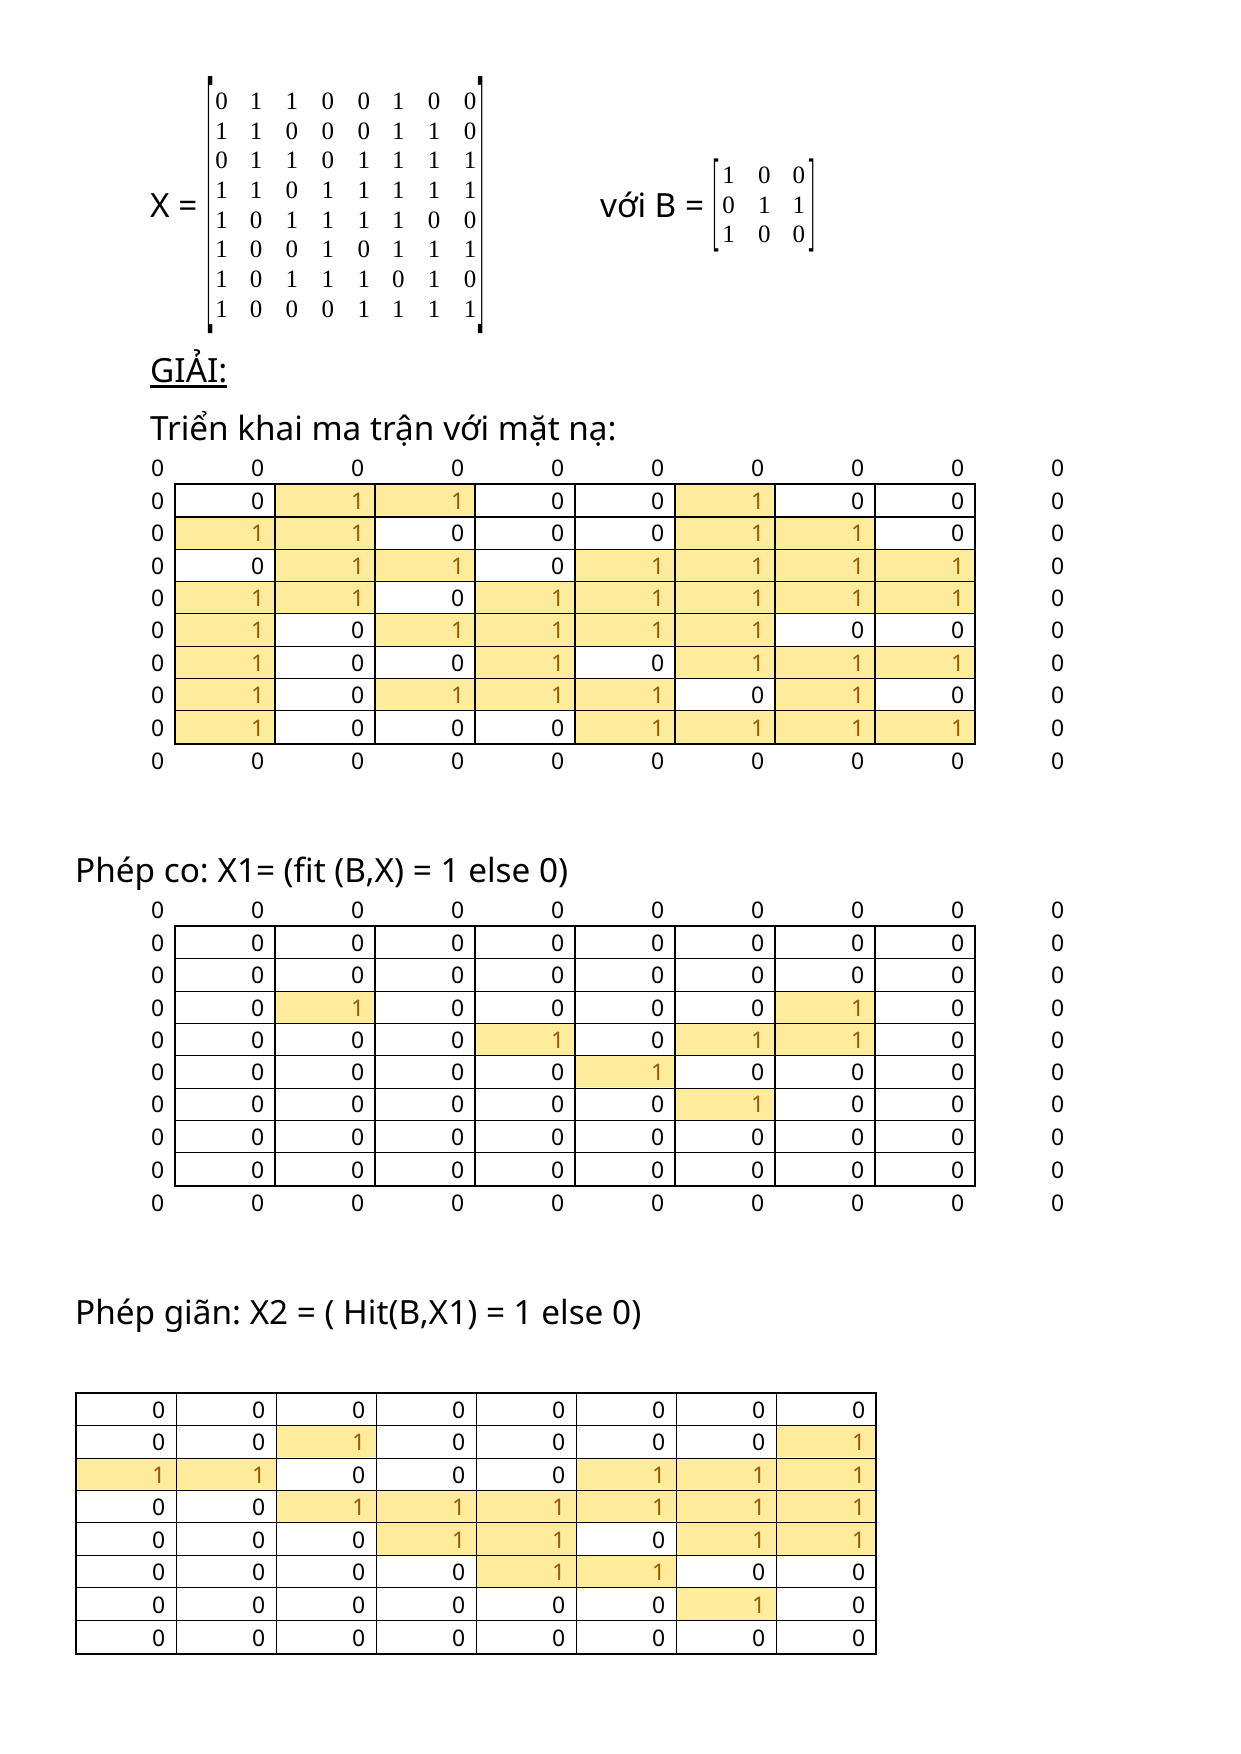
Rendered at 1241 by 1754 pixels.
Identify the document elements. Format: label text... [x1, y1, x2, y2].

table_cell 1 [676, 1024, 774, 1055]
table_cell 0 [276, 711, 374, 743]
table_header 0 [275, 450, 375, 483]
table_cell 0 [876, 679, 974, 710]
table_cell 0 [577, 1588, 676, 1620]
table_cell 0 [177, 1523, 276, 1555]
table_cell 0 [176, 485, 274, 516]
table_cell 0 [75, 678, 174, 710]
table_cell 0 [175, 1187, 275, 1218]
table_cell 0 [576, 647, 674, 678]
table_cell 0 [976, 1088, 1075, 1120]
table_cell 0 [876, 1024, 974, 1055]
table_cell 0 [377, 1621, 476, 1653]
table_header 0 [175, 892, 275, 925]
table_cell 1 [677, 1588, 776, 1620]
table_cell 0 [876, 992, 974, 1023]
table_cell 1 [277, 1491, 376, 1522]
table_cell 0 [75, 613, 174, 646]
table_cell 1 [876, 647, 974, 678]
table_cell 0 [476, 1056, 574, 1087]
table_cell 0 [377, 1556, 476, 1587]
table_cell 1 [276, 485, 374, 516]
table_cell 1 [377, 1523, 476, 1555]
table_cell 0 [576, 1024, 674, 1055]
table_header 0 [677, 1394, 776, 1425]
table_cell 0 [275, 745, 375, 776]
table_cell 0 [876, 927, 974, 958]
table_cell 0 [577, 1621, 676, 1653]
table_cell 1 [276, 518, 374, 549]
table_header 0 [475, 450, 575, 483]
table_header 0 [875, 892, 975, 925]
table_cell 1 [176, 711, 274, 743]
table_cell 0 [976, 925, 1075, 958]
table_cell 1 [176, 647, 274, 678]
table_cell 0 [376, 711, 474, 743]
table_cell 0 [676, 1121, 774, 1152]
table_cell 1 [776, 992, 874, 1023]
table_cell 1 [576, 679, 674, 710]
table_cell 0 [376, 1121, 474, 1152]
table_cell 0 [675, 1187, 775, 1218]
table_cell 0 [676, 1153, 774, 1185]
table_header 0 [975, 450, 1075, 483]
table_cell 0 [777, 1588, 875, 1620]
table_cell 0 [376, 518, 474, 549]
table_cell 0 [976, 613, 1075, 646]
table_cell 0 [976, 549, 1075, 581]
table_cell 0 [476, 992, 574, 1023]
table_header 0 [675, 892, 775, 925]
table_cell 0 [776, 1153, 874, 1185]
table_cell 0 [776, 1121, 874, 1152]
table_cell 0 [876, 485, 974, 516]
table_cell 0 [176, 959, 274, 991]
table_cell 0 [976, 646, 1075, 678]
table_cell 0 [75, 1055, 174, 1087]
table_cell 1 [576, 614, 674, 646]
table_cell 0 [475, 1187, 575, 1218]
table_cell 0 [976, 1120, 1075, 1152]
table_cell 1 [276, 992, 374, 1023]
table_cell 0 [376, 647, 474, 678]
table_cell 0 [177, 1556, 276, 1587]
text Triển khai ma trận với mặt nạ: [75, 405, 1165, 450]
table_cell 0 [77, 1621, 176, 1653]
table_cell 0 [75, 646, 174, 678]
table_cell 0 [376, 1153, 474, 1185]
table_cell 0 [876, 1153, 974, 1185]
table_cell 0 [75, 1152, 174, 1185]
table_cell 1 [776, 1024, 874, 1055]
table_cell 0 [577, 1426, 676, 1457]
table_cell 0 [576, 927, 674, 958]
table_cell 1 [676, 582, 774, 613]
table_cell 0 [876, 614, 974, 646]
table_cell 1 [676, 647, 774, 678]
table_cell 0 [576, 485, 674, 516]
table_cell 0 [876, 1056, 974, 1087]
table_cell 0 [275, 1187, 375, 1218]
table_cell 0 [77, 1523, 176, 1555]
table_header 0 [777, 1394, 875, 1425]
table_header 0 [975, 892, 1075, 925]
table_cell 0 [75, 958, 174, 991]
table_cell 0 [576, 1089, 674, 1120]
table_cell 1 [676, 614, 774, 646]
table_cell 0 [75, 549, 174, 581]
table_cell 0 [277, 1556, 376, 1587]
table_header 0 [577, 1394, 676, 1425]
table_cell 1 [176, 518, 274, 549]
table_cell 0 [376, 1089, 474, 1120]
table_cell 0 [776, 614, 874, 646]
table_cell 0 [177, 1491, 276, 1522]
table_cell 1 [577, 1459, 676, 1490]
table_cell 0 [677, 1556, 776, 1587]
table_cell 0 [476, 1089, 574, 1120]
table_cell 1 [376, 550, 474, 581]
table_cell 1 [276, 550, 374, 581]
table_cell 0 [176, 550, 274, 581]
table_cell 0 [376, 582, 474, 613]
table_cell 1 [476, 647, 574, 678]
table_cell 1 [476, 614, 574, 646]
table_cell 0 [176, 1121, 274, 1152]
table_cell 0 [775, 745, 875, 776]
table_cell 0 [677, 1426, 776, 1457]
table_cell 0 [75, 581, 174, 613]
table_cell 0 [976, 958, 1075, 991]
table_cell 0 [976, 710, 1075, 743]
table_cell 0 [876, 518, 974, 549]
table_cell 0 [377, 1588, 476, 1620]
table_cell 1 [576, 582, 674, 613]
table_cell 0 [477, 1426, 576, 1457]
table_cell 0 [976, 1152, 1075, 1185]
table_cell 0 [476, 1121, 574, 1152]
table_cell 1 [876, 582, 974, 613]
table_cell 1 [676, 550, 774, 581]
table_cell 1 [676, 1089, 774, 1120]
table_cell 0 [276, 1056, 374, 1087]
table_header 0 [575, 892, 675, 925]
table_cell 0 [276, 959, 374, 991]
table_cell 0 [976, 678, 1075, 710]
table_cell 1 [777, 1426, 875, 1457]
table_cell 0 [276, 1153, 374, 1185]
table_cell 0 [75, 991, 174, 1023]
table_cell 0 [875, 745, 975, 776]
table_cell 0 [376, 927, 474, 958]
table_cell 1 [376, 614, 474, 646]
table_cell 0 [776, 485, 874, 516]
table_header 0 [277, 1394, 376, 1425]
table_cell 0 [276, 1024, 374, 1055]
table_cell 1 [477, 1556, 576, 1587]
table_header 0 [175, 450, 275, 483]
table_cell 1 [176, 582, 274, 613]
table_cell 0 [976, 581, 1075, 613]
table_cell 0 [375, 745, 475, 776]
table_cell 0 [675, 745, 775, 776]
table_cell 0 [976, 516, 1075, 549]
table_cell 1 [176, 614, 274, 646]
table_cell 0 [77, 1491, 176, 1522]
table_cell 0 [776, 1056, 874, 1087]
table_cell 1 [176, 679, 274, 710]
table_cell 0 [75, 516, 174, 549]
table_cell 0 [276, 614, 374, 646]
table_cell 0 [377, 1459, 476, 1490]
table_header 0 [75, 892, 175, 925]
table_cell 1 [876, 550, 974, 581]
table_cell 1 [777, 1523, 875, 1555]
table_cell 0 [575, 745, 675, 776]
table_cell 0 [177, 1426, 276, 1457]
table_cell 0 [576, 1121, 674, 1152]
table_cell 0 [176, 1056, 274, 1087]
table_cell 1 [177, 1459, 276, 1490]
table_cell 0 [276, 927, 374, 958]
table_cell 0 [75, 1120, 174, 1152]
table_cell 0 [676, 959, 774, 991]
table_cell 0 [576, 1153, 674, 1185]
table_cell 0 [276, 1121, 374, 1152]
table_cell 1 [676, 485, 774, 516]
table_cell 0 [676, 992, 774, 1023]
table_cell 0 [975, 1185, 1075, 1218]
table_cell 0 [776, 1089, 874, 1120]
table_cell 0 [176, 992, 274, 1023]
table_cell 0 [477, 1621, 576, 1653]
table_cell 0 [75, 1088, 174, 1120]
table_cell 0 [176, 1089, 274, 1120]
table_cell 0 [77, 1556, 176, 1587]
table_header 0 [675, 450, 775, 483]
table_header 0 [375, 450, 475, 483]
table_header 0 [475, 892, 575, 925]
text Phép co: X1= (fit (B,X) = 1 else 0) [75, 847, 1165, 892]
table_cell 1 [476, 582, 574, 613]
table_cell 1 [477, 1491, 576, 1522]
table_cell 0 [276, 1089, 374, 1120]
table_cell 1 [776, 582, 874, 613]
table_header 0 [375, 892, 475, 925]
table_cell 1 [577, 1556, 676, 1587]
table_cell 0 [376, 959, 474, 991]
table_cell 1 [476, 679, 574, 710]
table_header 0 [377, 1394, 476, 1425]
table_cell 1 [777, 1459, 875, 1490]
table_cell 1 [677, 1491, 776, 1522]
table_cell 0 [576, 959, 674, 991]
table_cell 0 [677, 1621, 776, 1653]
table_cell 0 [777, 1621, 875, 1653]
table_cell 0 [676, 679, 774, 710]
table_cell 0 [976, 991, 1075, 1023]
table_cell 0 [176, 1153, 274, 1185]
table_cell 0 [475, 745, 575, 776]
table_cell 0 [177, 1621, 276, 1653]
table_cell 0 [176, 927, 274, 958]
table_cell 1 [376, 679, 474, 710]
table_cell 0 [277, 1621, 376, 1653]
table_cell 0 [676, 1056, 774, 1087]
table_cell 0 [277, 1523, 376, 1555]
table_cell 0 [175, 745, 275, 776]
table_cell 0 [376, 992, 474, 1023]
table_cell 0 [277, 1588, 376, 1620]
table_cell 0 [876, 1089, 974, 1120]
table_cell 0 [776, 959, 874, 991]
table_cell 0 [75, 1023, 174, 1055]
table_cell 0 [577, 1523, 676, 1555]
table_cell 0 [575, 1187, 675, 1218]
table_cell 0 [476, 959, 574, 991]
table_cell 0 [676, 927, 774, 958]
table_cell 0 [476, 485, 574, 516]
table_cell 0 [775, 1187, 875, 1218]
table_cell 0 [75, 710, 174, 743]
table_cell 0 [277, 1459, 376, 1490]
table_cell 0 [776, 927, 874, 958]
table_cell 0 [376, 1056, 474, 1087]
table_cell 0 [975, 743, 1075, 776]
table_cell 1 [377, 1491, 476, 1522]
table_cell 1 [776, 711, 874, 743]
table_cell 1 [277, 1426, 376, 1457]
table_cell 1 [777, 1491, 875, 1522]
table_cell 0 [476, 927, 574, 958]
table_header 0 [477, 1394, 576, 1425]
table_header 0 [177, 1394, 276, 1425]
table_cell 0 [75, 483, 174, 516]
table_cell 0 [376, 1024, 474, 1055]
table_cell 0 [876, 1121, 974, 1152]
table_cell 1 [576, 1056, 674, 1087]
table_cell 0 [476, 1153, 574, 1185]
table_cell 0 [976, 483, 1075, 516]
table_header 0 [77, 1394, 176, 1425]
table_cell 0 [476, 518, 574, 549]
table_cell 0 [375, 1187, 475, 1218]
table_cell 0 [777, 1556, 875, 1587]
table_cell 0 [75, 1185, 175, 1218]
table_cell 1 [576, 711, 674, 743]
table_cell 0 [476, 711, 574, 743]
table_cell 0 [976, 1055, 1075, 1087]
table_cell 0 [176, 1024, 274, 1055]
table_header 0 [875, 450, 975, 483]
table_header 0 [275, 892, 375, 925]
table_cell 1 [876, 711, 974, 743]
table_cell 0 [77, 1588, 176, 1620]
table_cell 0 [875, 1187, 975, 1218]
table_cell 1 [776, 679, 874, 710]
table_cell 0 [77, 1426, 176, 1457]
text Phép giãn: X2 = ( Hit(B,X1) = 1 else 0) [75, 1288, 1165, 1334]
table_cell 0 [276, 647, 374, 678]
table_cell 1 [376, 485, 474, 516]
text X = với B = [150, 75, 1165, 334]
table_cell 1 [677, 1523, 776, 1555]
table_cell 0 [576, 992, 674, 1023]
table_header 0 [75, 450, 175, 483]
table_cell 1 [576, 550, 674, 581]
table_header 0 [575, 450, 675, 483]
table_header 0 [775, 450, 875, 483]
table_cell 1 [77, 1459, 176, 1490]
table_cell 0 [576, 518, 674, 549]
table_cell 0 [476, 550, 574, 581]
table_cell 1 [676, 711, 774, 743]
table_cell 1 [477, 1523, 576, 1555]
table_cell 0 [377, 1426, 476, 1457]
table_cell 0 [477, 1459, 576, 1490]
text GIẢI: [75, 347, 1165, 392]
table_cell 0 [177, 1588, 276, 1620]
table_cell 0 [75, 743, 175, 776]
table_cell 1 [776, 550, 874, 581]
table_cell 1 [677, 1459, 776, 1490]
table_header 0 [775, 892, 875, 925]
table_cell 0 [276, 679, 374, 710]
table_cell 0 [976, 1023, 1075, 1055]
table_cell 0 [477, 1588, 576, 1620]
table_cell 0 [75, 925, 174, 958]
table_cell 1 [676, 518, 774, 549]
table_cell 1 [276, 582, 374, 613]
table_cell 1 [476, 1024, 574, 1055]
table_cell 1 [776, 647, 874, 678]
table_cell 1 [776, 518, 874, 549]
table_cell 0 [876, 959, 974, 991]
table_cell 1 [577, 1491, 676, 1522]
